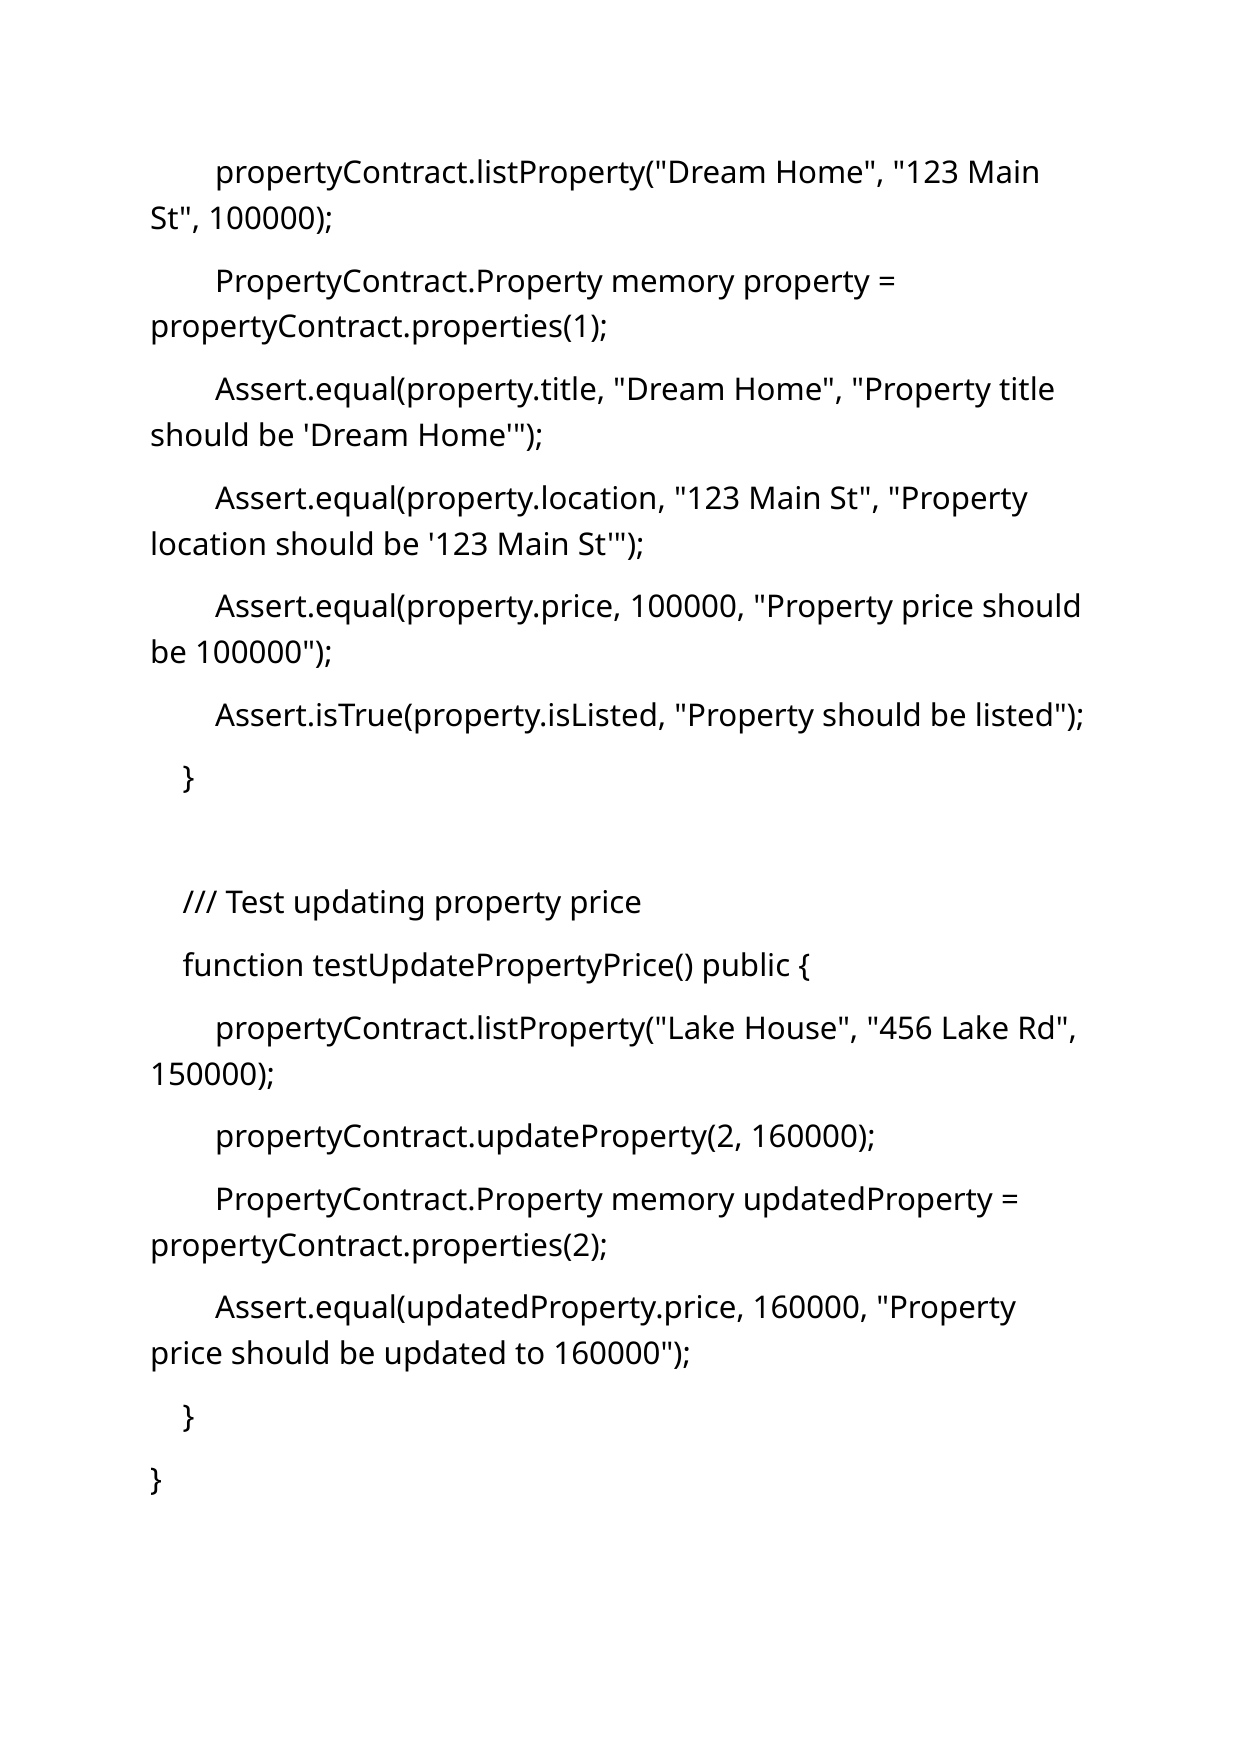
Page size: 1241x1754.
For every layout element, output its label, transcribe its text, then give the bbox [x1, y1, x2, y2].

text propertyContract.listProperty("Lake House", "456 Lake Rd", 150000); [150, 1006, 1090, 1094]
text propertyContract.updateProperty(2, 160000); [150, 1114, 1090, 1157]
text PropertyContract.Property memory updatedProperty = propertyContract.properties(2); [150, 1177, 1090, 1265]
text PropertyContract.Property memory property = propertyContract.properties(1); [150, 258, 1090, 347]
text } [150, 1394, 1090, 1437]
text propertyContract.listProperty("Dream Home", "123 Main St", 100000); [150, 150, 1090, 238]
text Assert.equal(updatedProperty.price, 160000, "Property price should be updated to 160000"); [150, 1285, 1090, 1374]
text Assert.equal(property.location, "123 Main St", "Property location should be '123 Main St'"); [150, 476, 1090, 564]
text } [150, 755, 1090, 798]
text Assert.equal(property.price, 100000, "Property price should be 100000"); [150, 584, 1090, 673]
text Assert.isTrue(property.isListed, "Property should be listed"); [150, 693, 1090, 735]
text } [150, 1457, 1090, 1499]
text function testUpdatePropertyPrice() public { [150, 943, 1090, 986]
text /// Test updating property price [150, 881, 1090, 923]
text Assert.equal(property.title, "Dream Home", "Property title should be 'Dream Home'"); [150, 367, 1090, 456]
